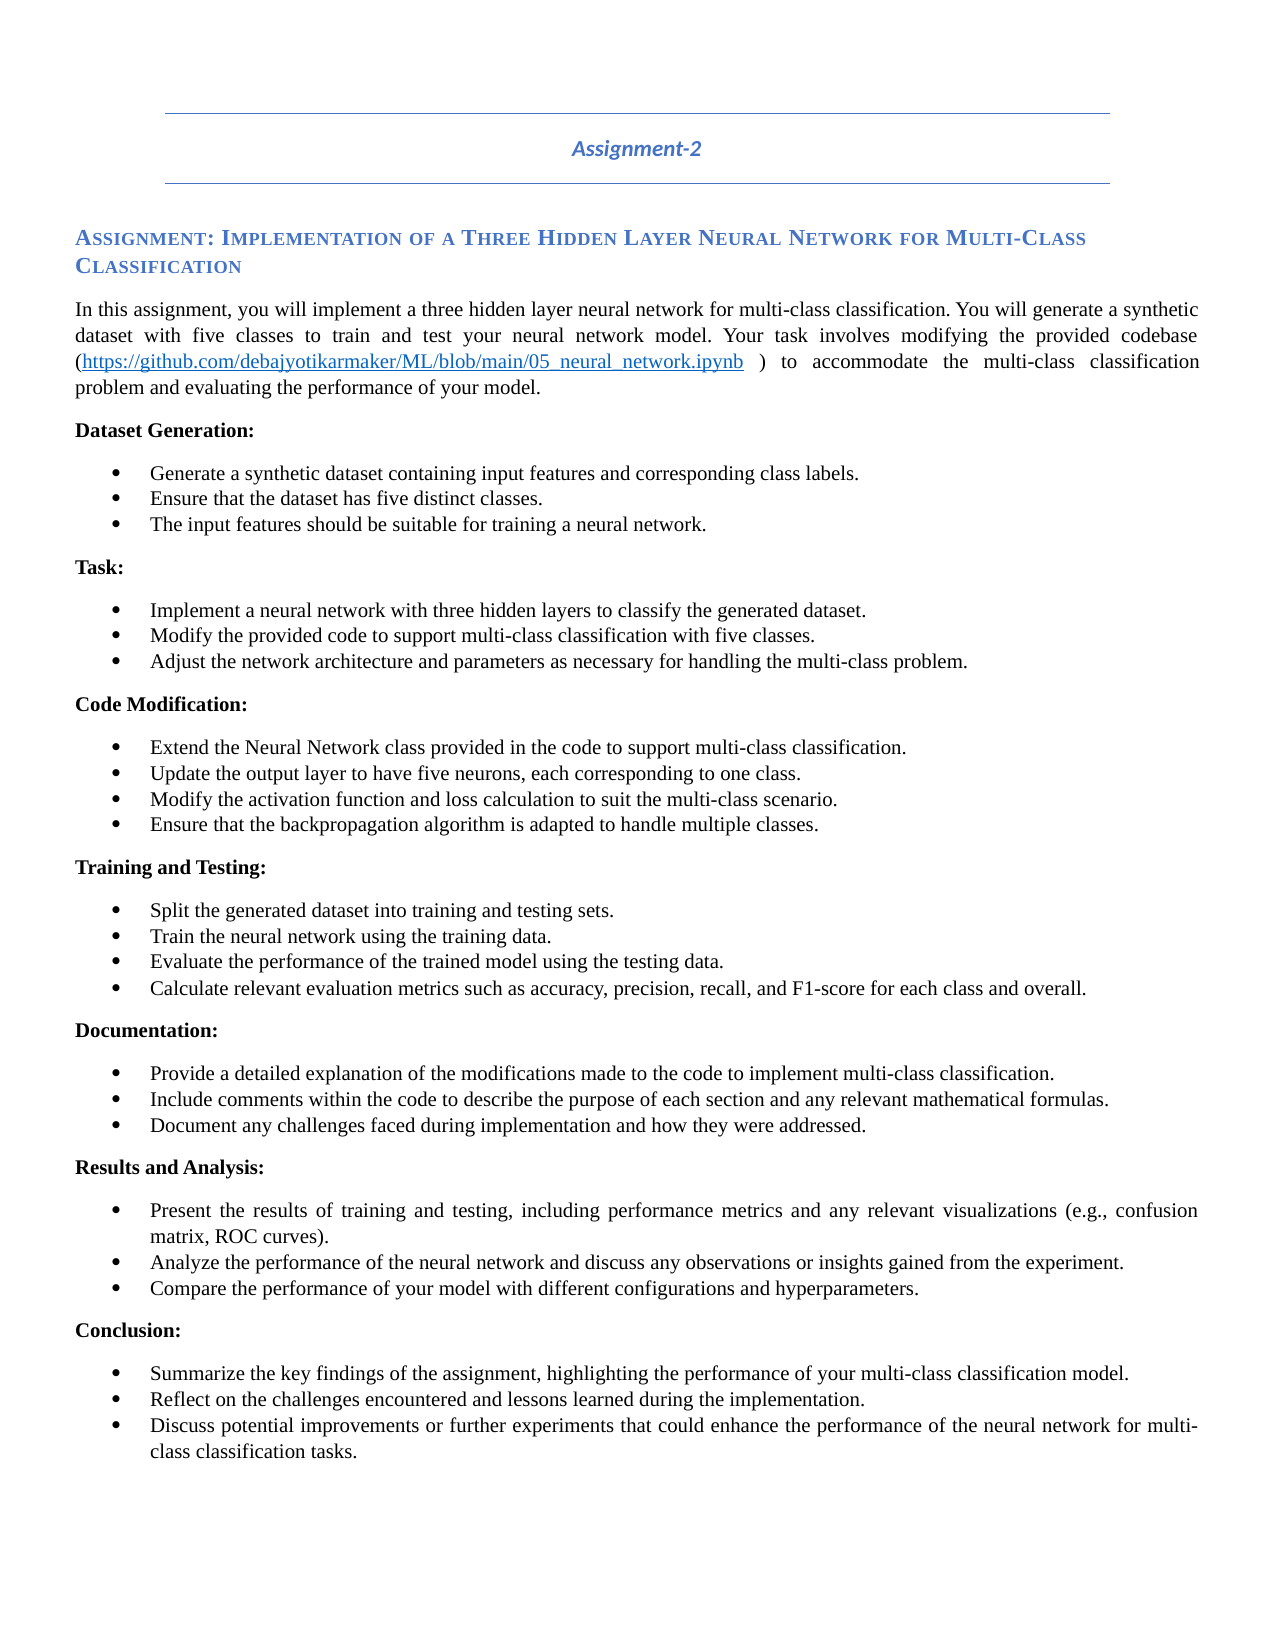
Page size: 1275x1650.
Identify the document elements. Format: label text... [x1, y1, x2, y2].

list Evaluate the performance of the trained model using the testing data. [112, 949, 1200, 973]
list Adjust the network architecture and parameters as necessary for handling the multi-class problem. [112, 649, 1200, 673]
text Documentation: [75, 1018, 1200, 1042]
list The input features should be suitable for training a neural network. [112, 512, 1200, 536]
text Dataset Generation: [75, 418, 1200, 442]
list Include comments within the code to describe the purpose of each section and any relevant mathematical formulas. [112, 1087, 1200, 1111]
list Update the output layer to have five neurons, each corresponding to one class. [112, 761, 1200, 784]
list Calculate relevant evaluation metrics such as accuracy, precision, recall, and F1-score for each class and overall. [112, 975, 1200, 999]
list Analyze the performance of the neural network and discuss any observations or insights gained from the experiment. [112, 1249, 1200, 1274]
list Ensure that the dataset has five distinct classes. [112, 486, 1200, 510]
list Extend the Neural Network class provided in the code to support multi-class classification. [112, 734, 1200, 759]
text Training and Testing: [75, 855, 1200, 879]
list Split the generated dataset into training and testing sets. [112, 898, 1200, 922]
list Compare the performance of your model with different configurations and hyperparameters. [112, 1276, 1200, 1299]
list Provide a detailed explanation of the modifications made to the code to implement multi-class classification. [112, 1061, 1200, 1085]
text In this assignment, you will implement a three hidden layer neural network for multi-class classification. You will generate a synthetic dataset with five classes to train and test your neural network model. Your task involves modifying the provided codebase (https://github.com/debajyotikarmaker/ML/blob/main/05_neural_network.ipynb ) to accommodate the multi-class classification problem and evaluating the performance of your model. [75, 297, 1200, 399]
list Summarize the key findings of the assignment, highlighting the performance of your multi-class classification model. [112, 1361, 1200, 1385]
list Document any challenges faced during implementation and how they were addressed. [112, 1112, 1200, 1137]
list Train the neural network using the training data. [112, 923, 1200, 948]
list Modify the provided code to support multi-class classification with five classes. [112, 623, 1200, 647]
list Reflect on the challenges encountered and lessons learned during the implementation. [112, 1387, 1200, 1411]
list Discuss potential improvements or further experiments that could enhance the performance of the neural network for multi-class classification tasks. [112, 1413, 1200, 1463]
text Assignment: Implementation of a Three Hidden Layer Neural Network for Multi-Class Classification [75, 224, 1200, 279]
list Implement a neural network with three hidden layers to classify the generated dataset. [112, 597, 1200, 622]
list Modify the activation function and loss calculation to suit the multi-class scenario. [112, 786, 1200, 811]
text Code Modification: [75, 692, 1200, 716]
text Conclusion: [75, 1318, 1200, 1342]
list Ensure that the backpropagation algorithm is adapted to handle multiple classes. [112, 812, 1200, 836]
list Generate a synthetic dataset containing input features and corresponding class labels. [112, 460, 1200, 484]
text Results and Analysis: [75, 1155, 1200, 1179]
text Task: [75, 555, 1200, 579]
list Present the results of training and testing, including performance metrics and any relevant visualizations (e.g., confusion matrix, ROC curves). [112, 1198, 1200, 1248]
